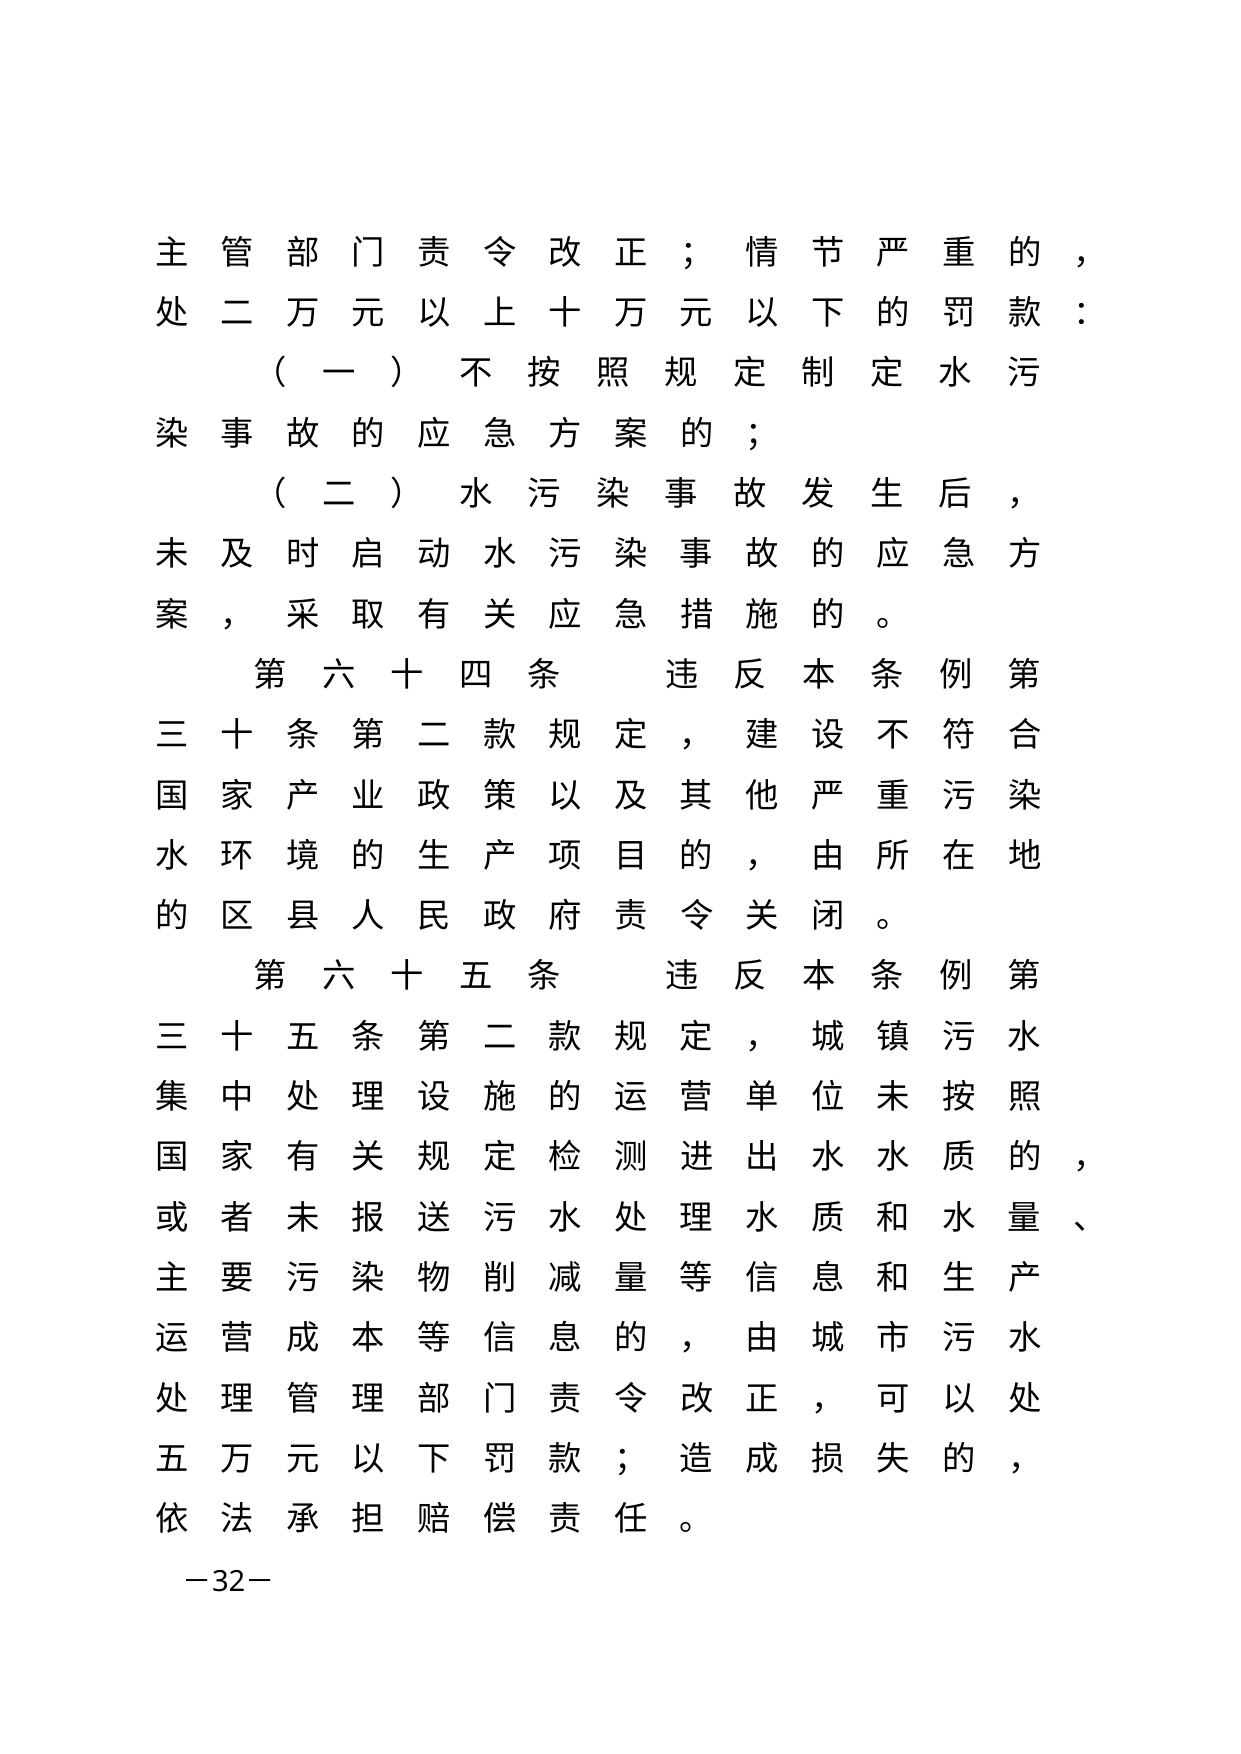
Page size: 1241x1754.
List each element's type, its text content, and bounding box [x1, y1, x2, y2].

text 第六十四条 违反本条例第三十条第二款规定，建设不符合国家产业政策以及其他严重污染水环境的生产项目的，由所在地的区县人民政府责令关闭。 [155, 642, 1073, 943]
text 第六十五条 违反本条例第三十五条第二款规定，城镇污水集中处理设施的运营单位未按照国家有关规定检测进出水水质的，或者未报送污水处理水质和水量、主要污染物削减量等信息和生产运营成本等信息的，由城市污水处理管理部门责令改正，可以处五万元以下罚款；造成损失的，依法承担赔偿责任。 [155, 943, 1073, 1546]
text 第六十三条 违反本条例第二十四条或者第二十五条规定，有下列行为之一的，由生态环境主管部门责令改正；情节严重的，处二万元以上十万元以下的罚款： [155, 219, 1073, 340]
text （一）不按照规定制定水污染事故的应急方案的； [155, 340, 1073, 461]
text （二）水污染事故发生后，未及时启动水污染事故的应急方案，采取有关应急措施的。 [155, 461, 1073, 642]
